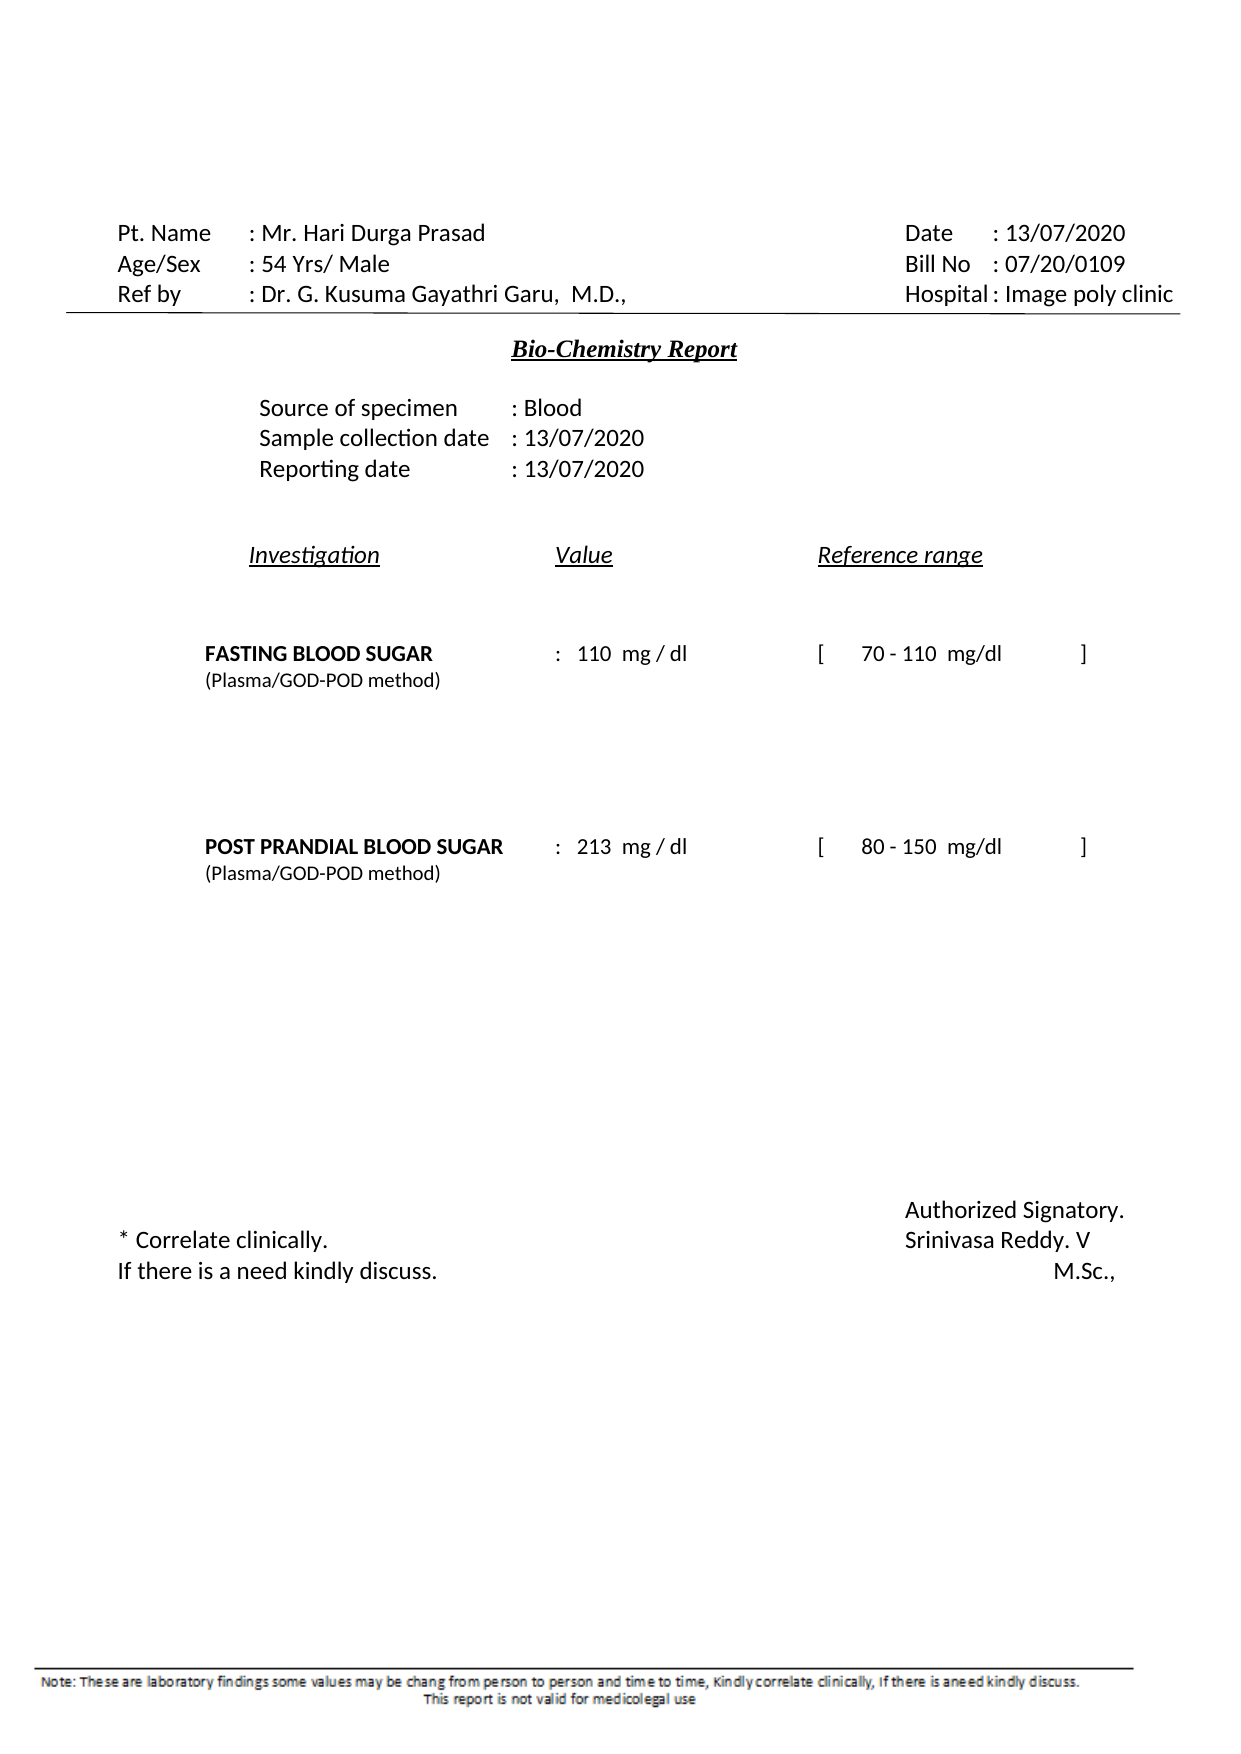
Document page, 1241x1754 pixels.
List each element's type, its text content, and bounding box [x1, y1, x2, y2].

text Source of specimen : Blood [259, 392, 1210, 422]
text Sample collection date : 13/07/2020 [259, 422, 1210, 453]
text Bio-Chemistry Report [467, 334, 1210, 363]
text If there is a need kindly discuss. M.Sc., [74, 1255, 1210, 1286]
text Reporting date : 13/07/2020 [259, 453, 1210, 483]
text * Correlate clinically. Srinivasa Reddy. V [74, 1224, 1210, 1255]
text POST PRANDIAL BLOOD SUGAR : 213 mg / dl [ 80 - 150 mg/dl ] [161, 832, 1210, 860]
text (Plasma/GOD-POD method) [205, 667, 1210, 692]
text Authorized Signatory. [905, 1194, 1210, 1224]
text Investigation Value Reference range [205, 539, 1210, 570]
text Age/Sex : 54 Yrs/ Male Bill No : 07/20/0109 [74, 248, 1210, 278]
text FASTING BLOOD SUGAR : 110 mg / dl [ 70 - 110 mg/dl ] [205, 639, 1210, 667]
text Pt. Name : Mr. Hari Durga Prasad Date : 13/07/2020 [74, 217, 1210, 248]
text Ref by : Dr. G. Kusuma Gayathri Garu, M.D., Hospital : Image poly clinic [74, 278, 1210, 309]
text (Plasma/GOD-POD method) [161, 860, 1210, 886]
picture [30, 1665, 1137, 1709]
